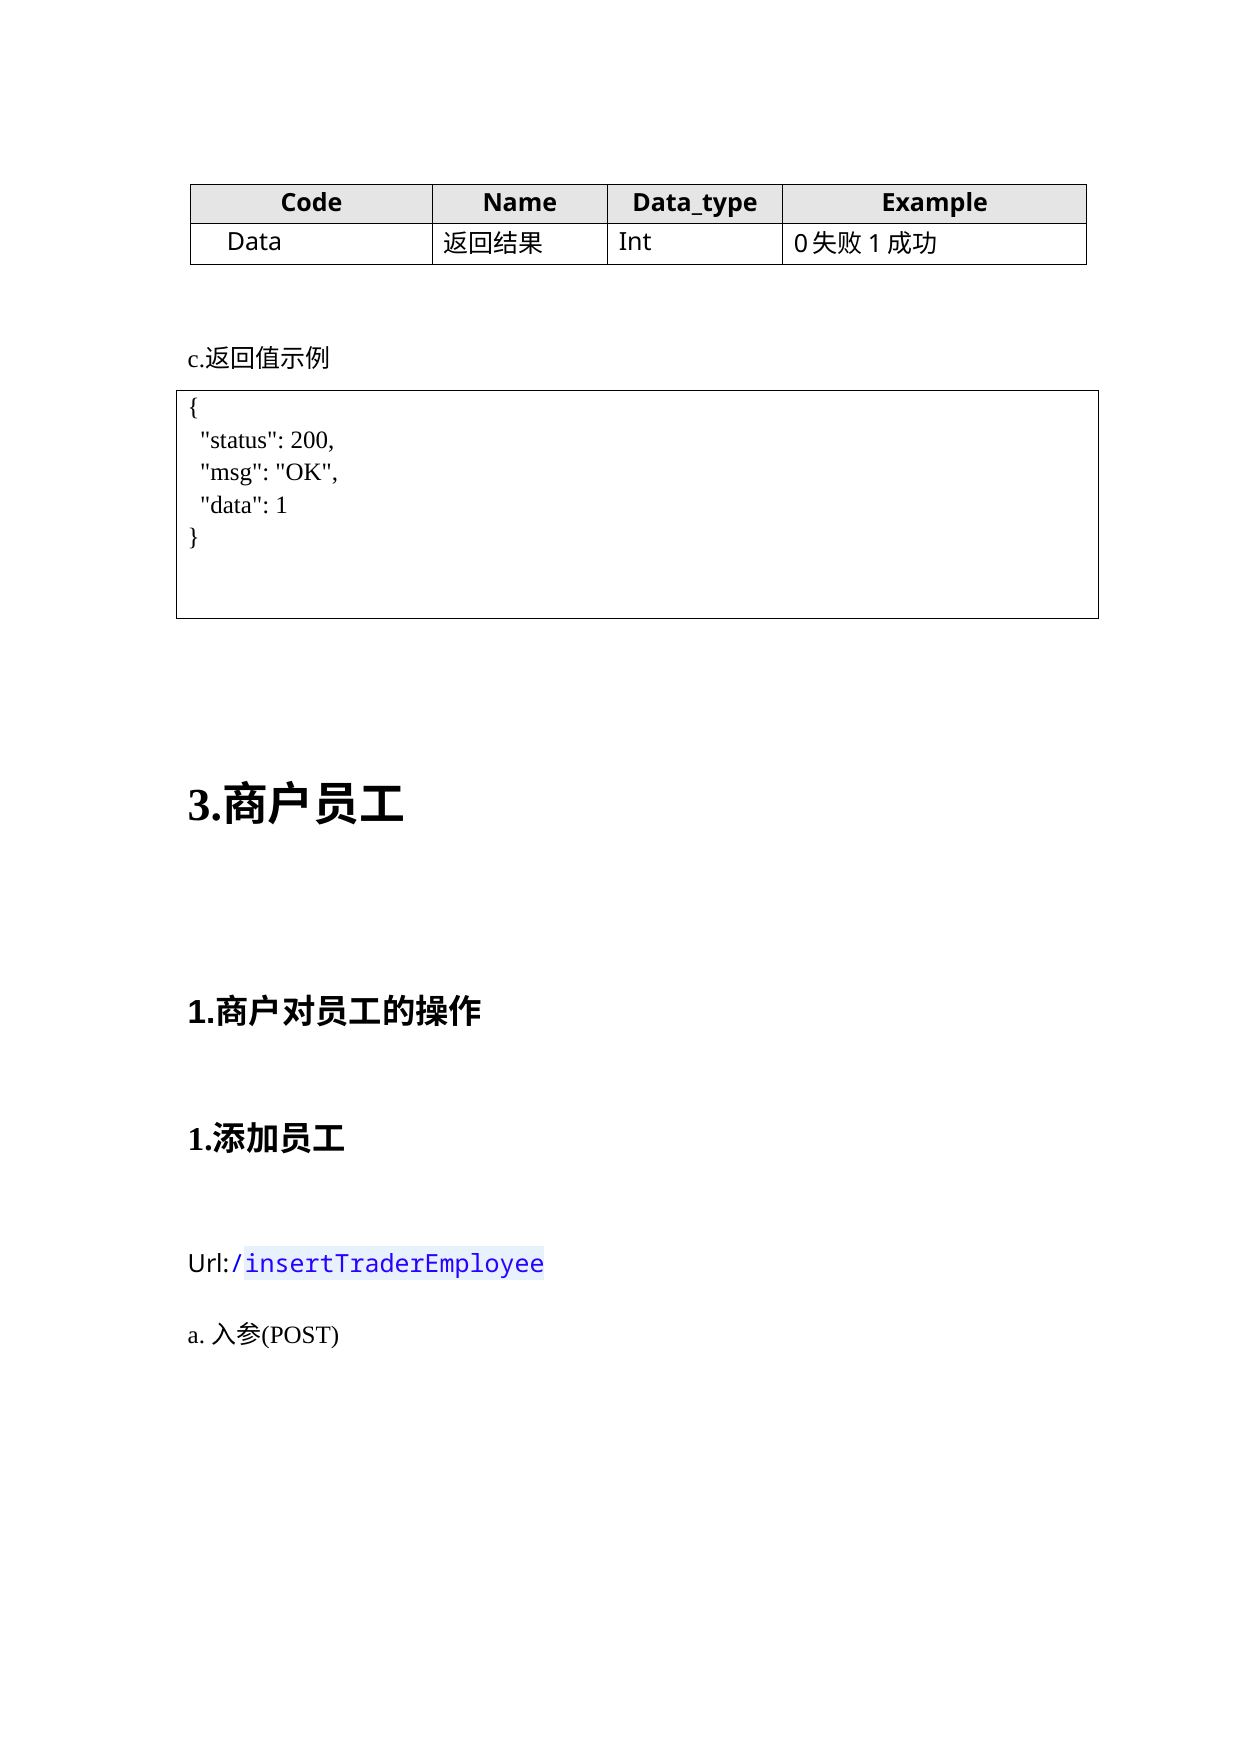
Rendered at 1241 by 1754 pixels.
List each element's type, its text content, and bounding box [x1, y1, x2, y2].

subtitle 1.商户对员工的操作 [187, 977, 1053, 1042]
table_header Data_type [608, 185, 782, 223]
text c.返回值示例 [187, 324, 1053, 389]
subtitle 商户员工 [187, 752, 1053, 850]
table_cell Data [191, 224, 432, 264]
table_header { "status": 200, "msg": "OK", "data": 1 } [177, 391, 1098, 618]
table_header Code [191, 185, 432, 223]
text a. 入参(POST) [187, 1301, 1053, 1366]
table_header Name [433, 185, 607, 223]
table_cell 0失败1成功 [783, 224, 1086, 264]
table_cell Int [608, 224, 782, 264]
subtitle 1.添加员工 [187, 1104, 1053, 1169]
table_header Example [783, 185, 1086, 223]
text Url:/insertTraderEmployee [187, 1230, 1053, 1295]
table_cell 返回结果 [433, 224, 607, 264]
